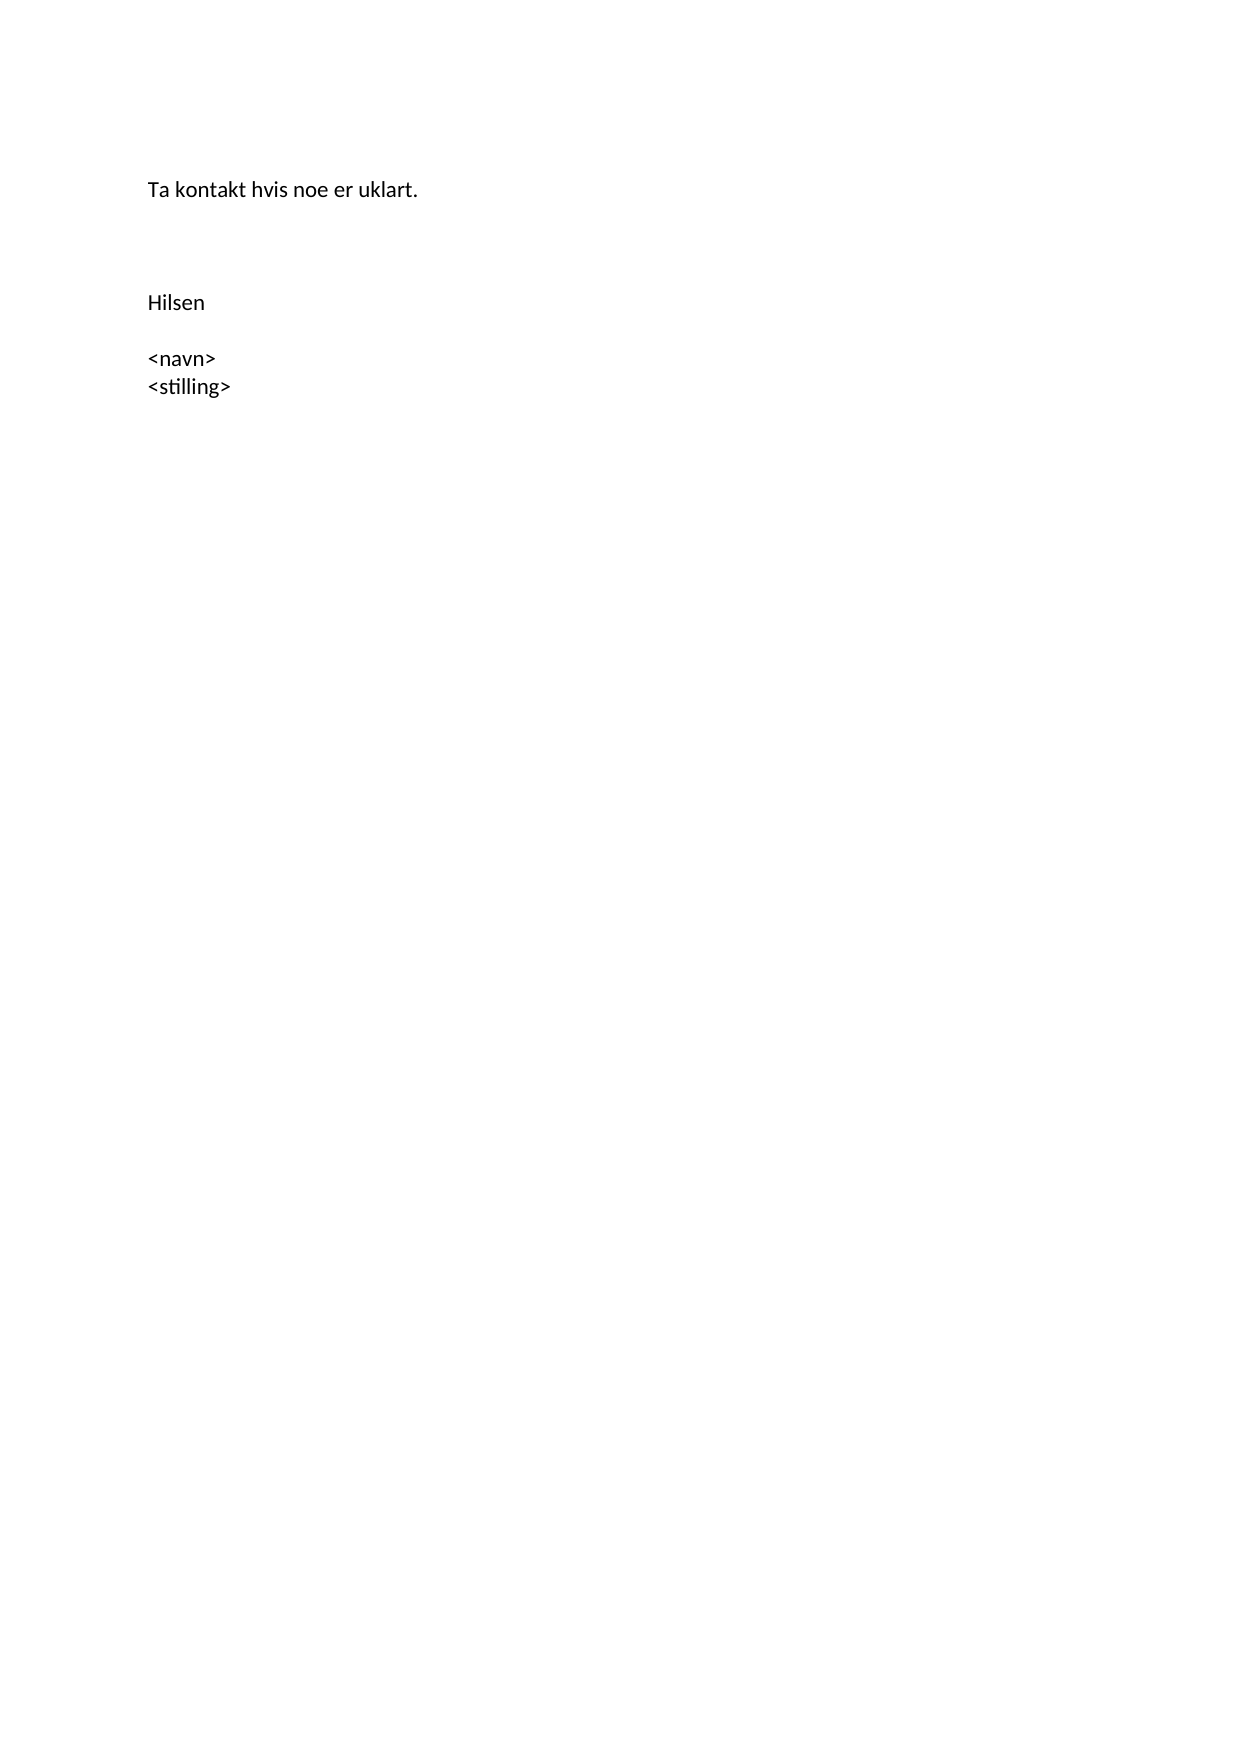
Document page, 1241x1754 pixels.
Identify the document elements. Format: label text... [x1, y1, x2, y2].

text <stilling> [148, 372, 1093, 400]
text <navn> [148, 344, 1093, 372]
text Ta kontakt hvis noe er uklart. [148, 148, 1093, 204]
text Hilsen [148, 288, 1093, 316]
